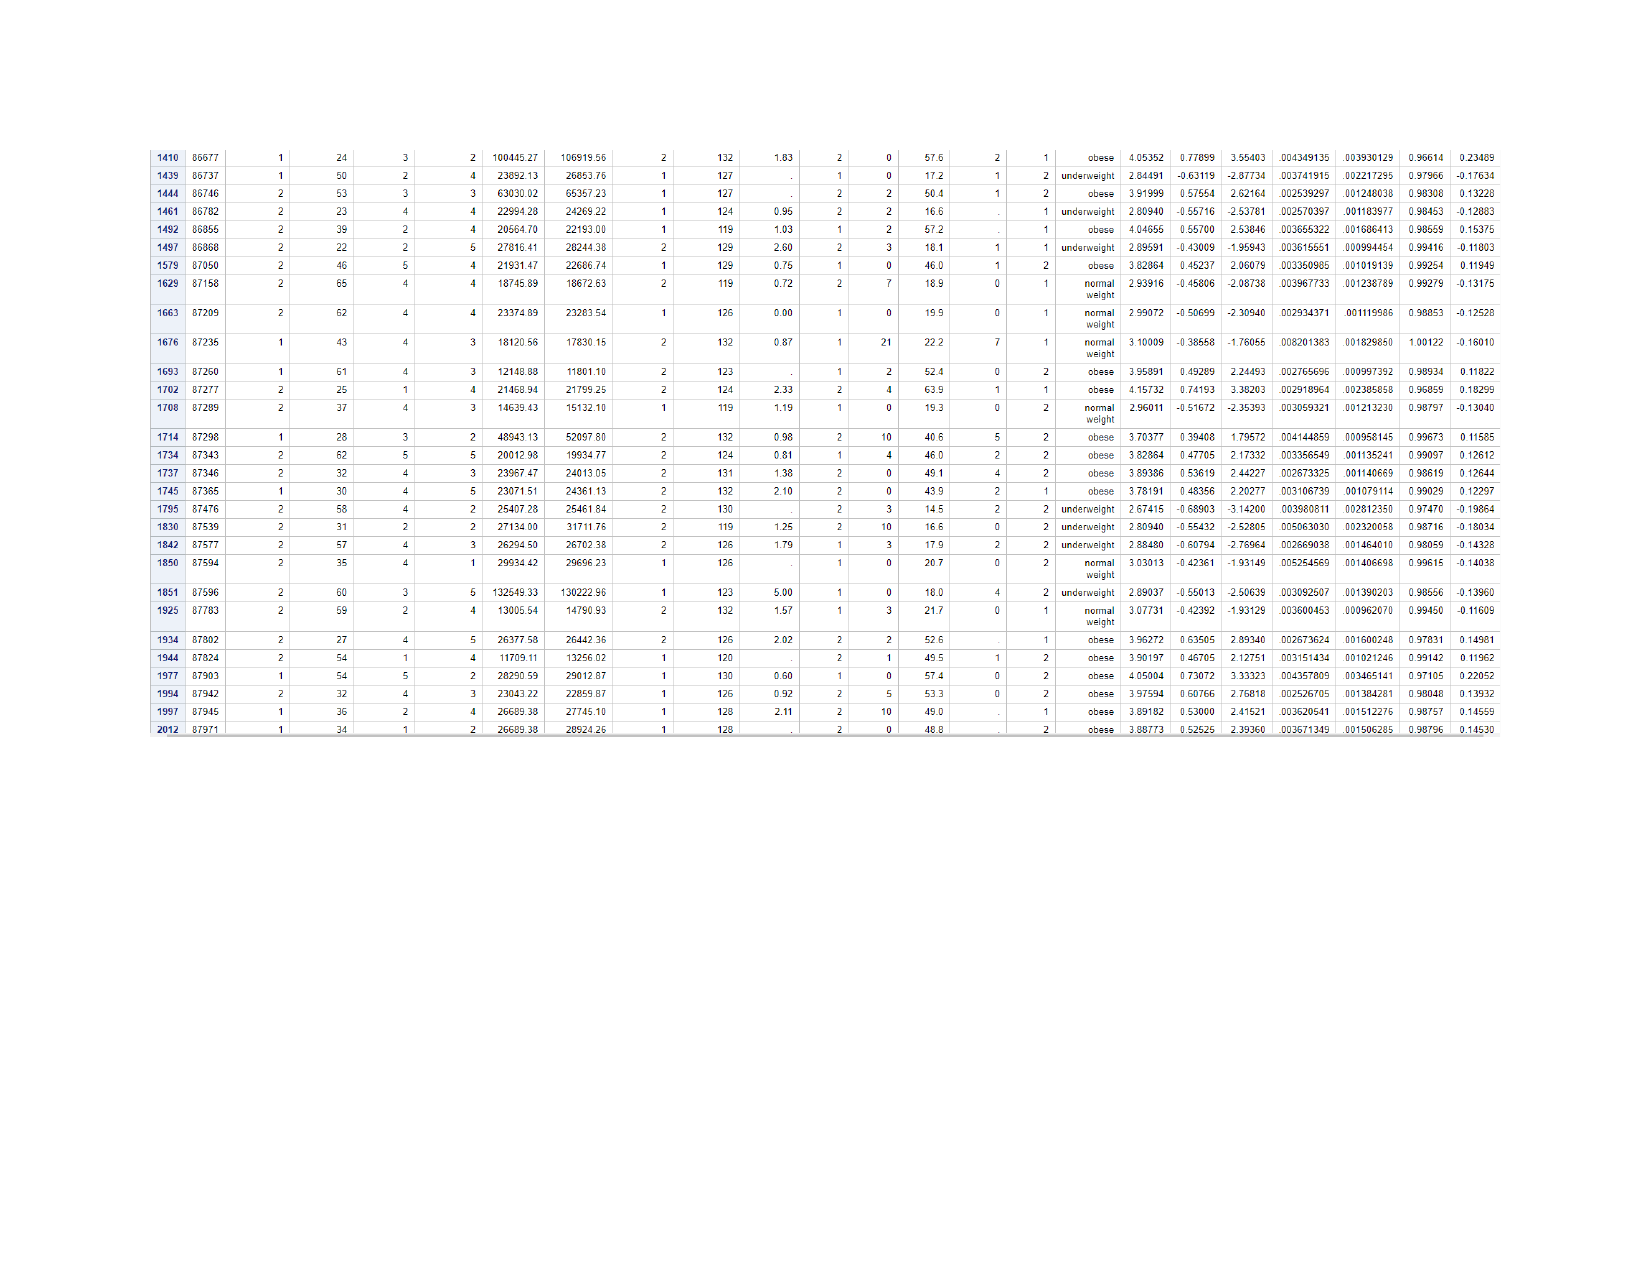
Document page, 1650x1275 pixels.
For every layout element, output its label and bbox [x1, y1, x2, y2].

picture [150, 150, 1500, 737]
